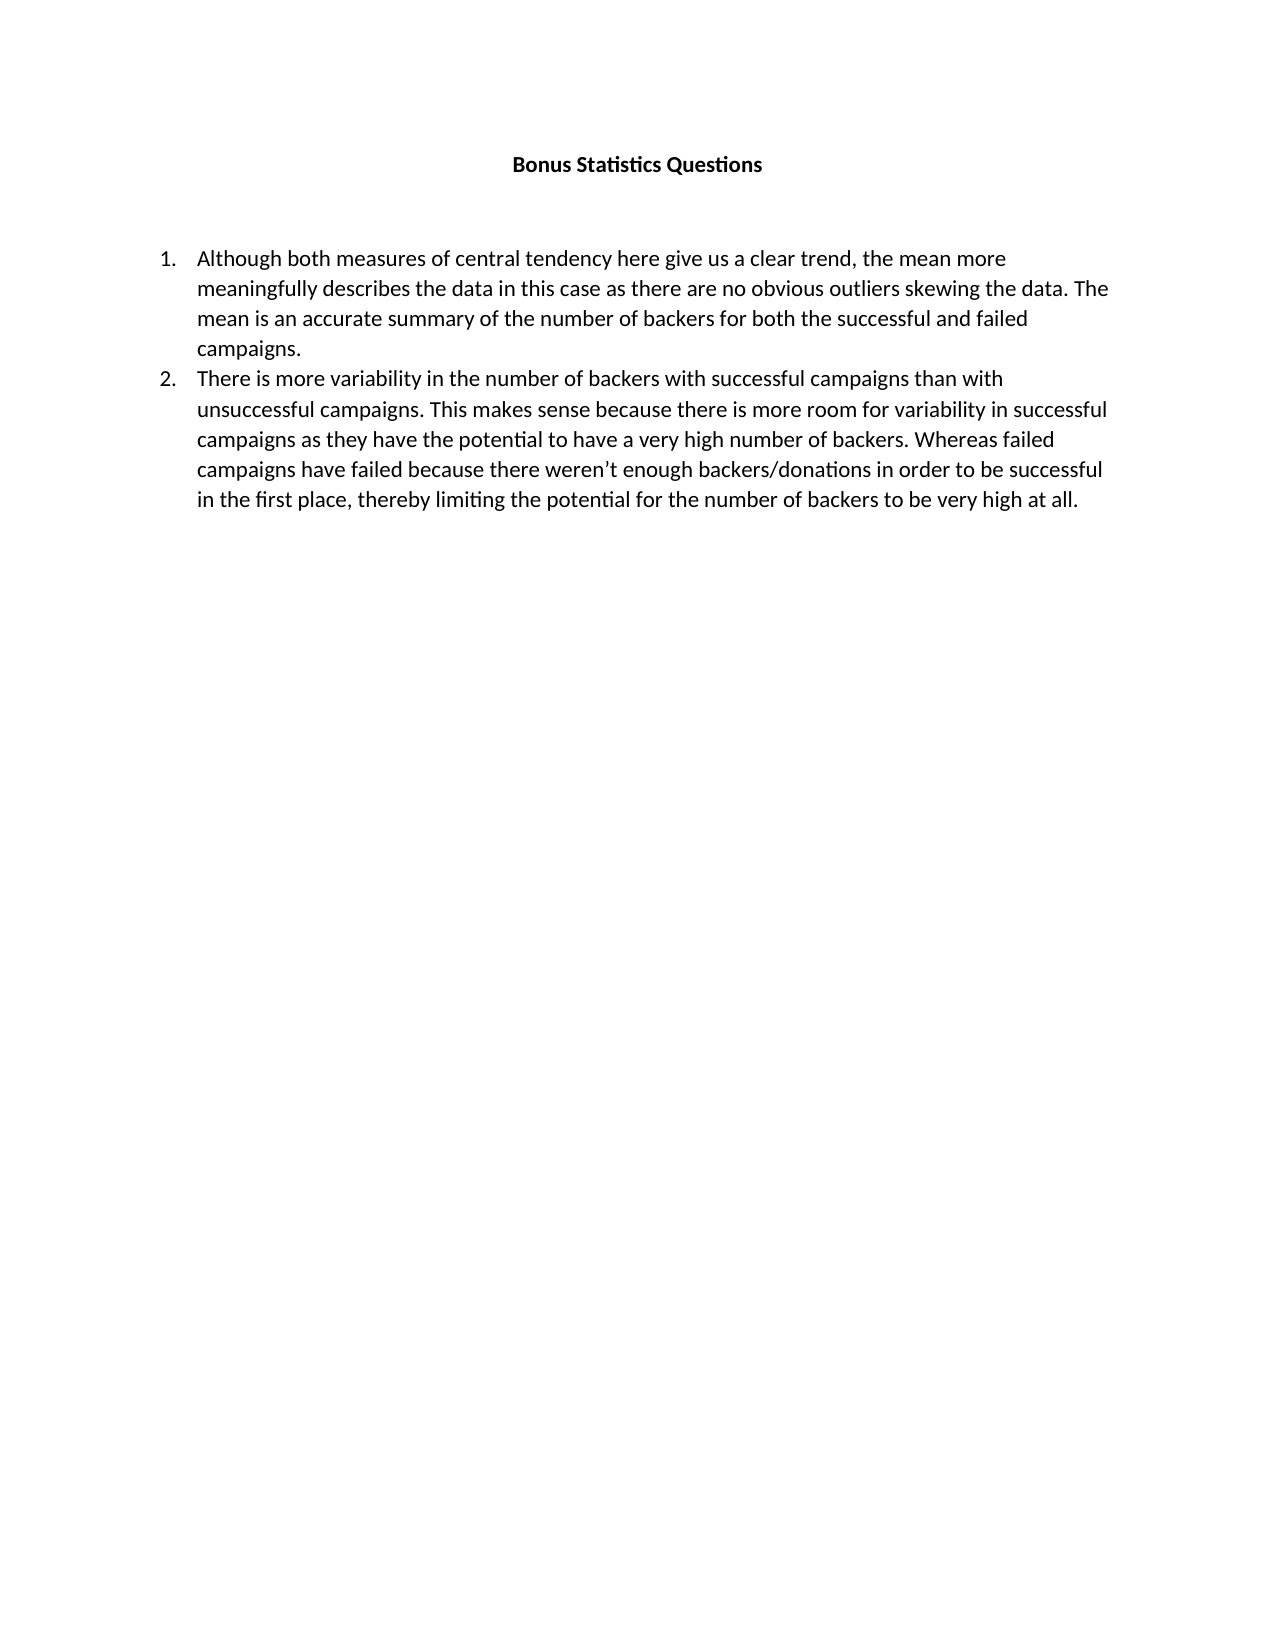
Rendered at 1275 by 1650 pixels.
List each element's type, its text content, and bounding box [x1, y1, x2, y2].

text Bonus Statistics Questions [150, 150, 1125, 178]
list Although both measures of central tendency here give us a clear trend, the mean more meaningfully describes the data in this case as there are no obvious outliers skewing the data. The mean is an accurate summary of the number of backers for both the successful and failed campaigns. [159, 244, 1125, 362]
list There is more variability in the number of backers with successful campaigns than with unsuccessful campaigns. This makes sense because there is more room for variability in successful campaigns as they have the potential to have a very high number of backers. Whereas failed campaigns have failed because there weren’t enough backers/donations in order to be successful in the first place, thereby limiting the potential for the number of backers to be very high at all. [159, 364, 1125, 513]
